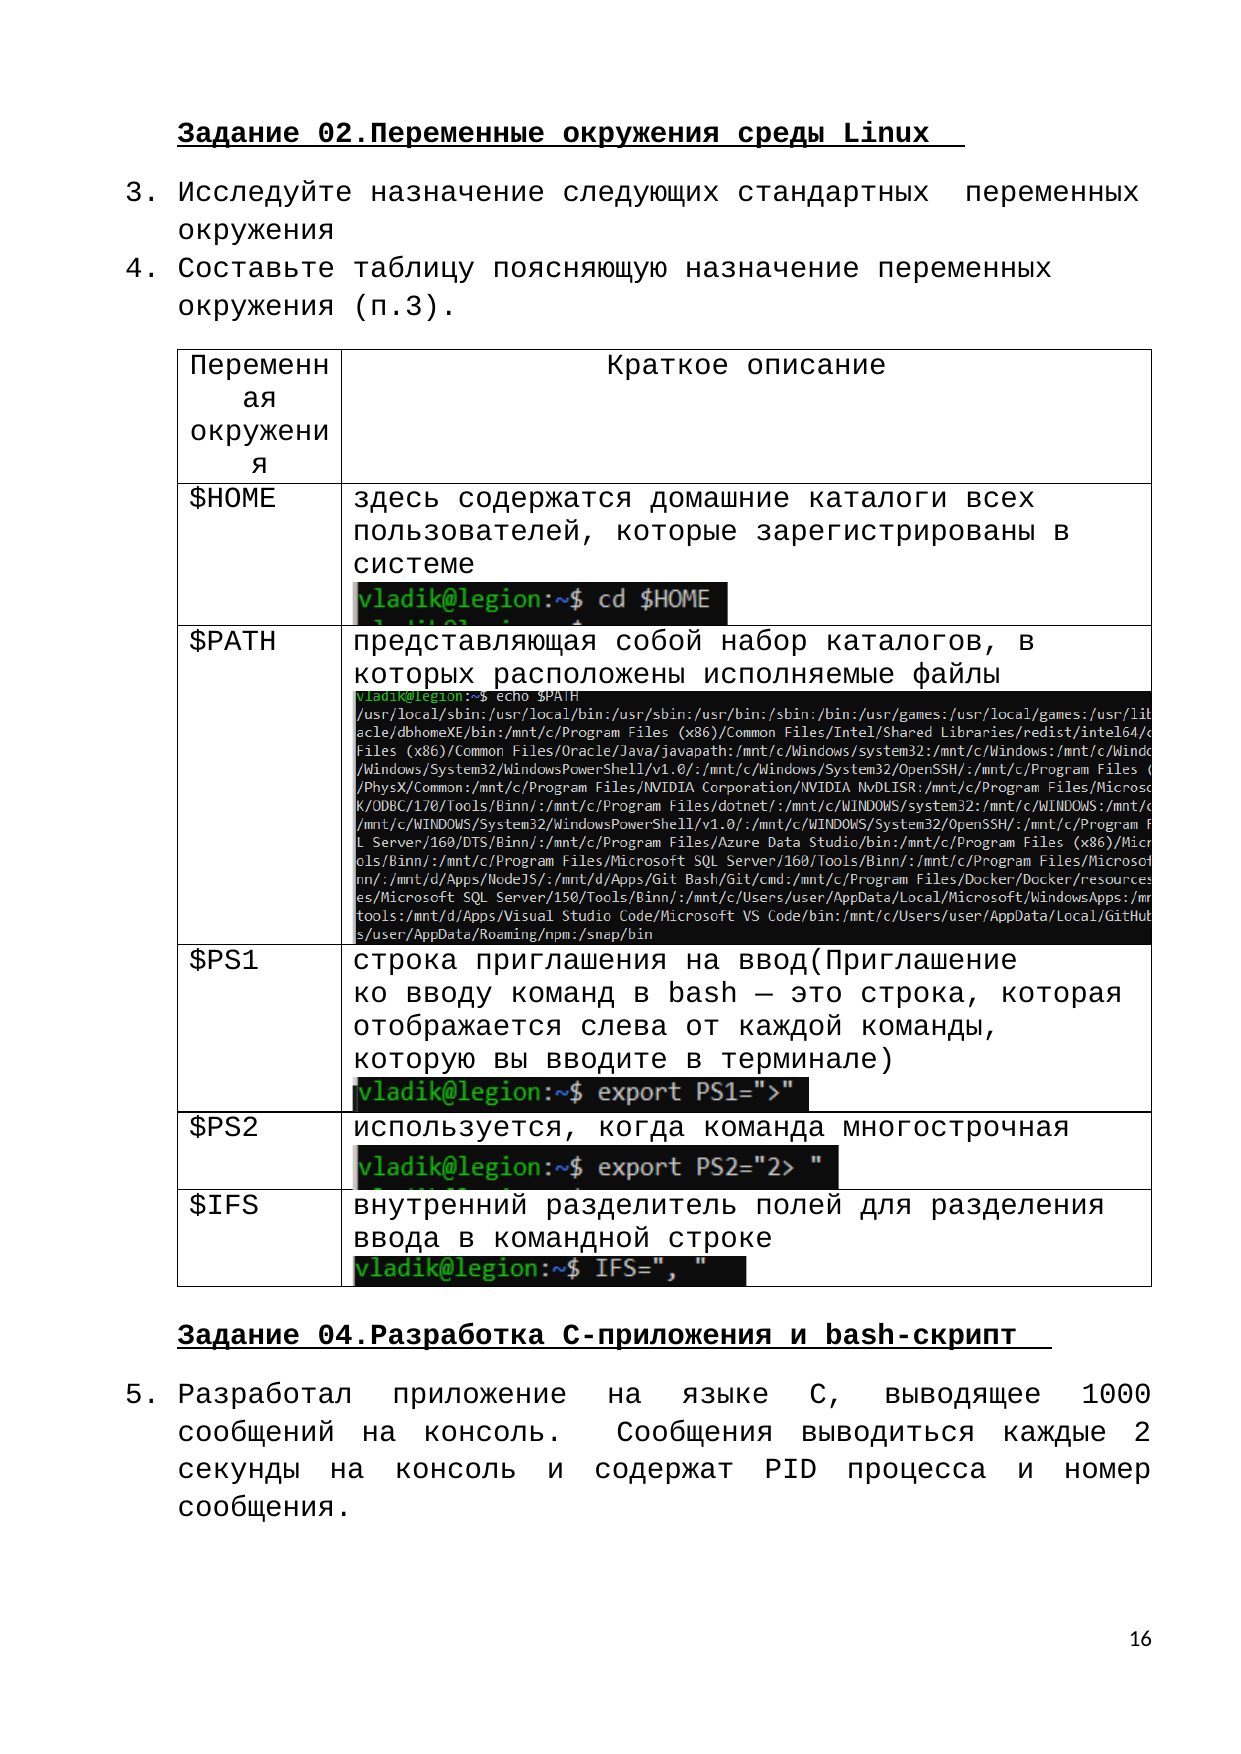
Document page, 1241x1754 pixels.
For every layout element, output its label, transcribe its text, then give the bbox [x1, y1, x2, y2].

picture [352, 582, 728, 625]
table_cell $IFS [178, 1190, 341, 1286]
text Задание 04.Разработка С-приложения и bash-скрипт [177, 1320, 1152, 1353]
list Составьте таблицу поясняющую назначение переменных окружения (п.3). [177, 253, 1152, 324]
picture [352, 1077, 809, 1112]
table_cell $PS1 [178, 945, 341, 1111]
table_header Переменная окружения [178, 350, 341, 482]
table_cell здесь содержатся домашние каталоги всех пользователей, которые зарегистрированы в системе [342, 484, 1151, 625]
table_cell $PS2 [178, 1113, 341, 1189]
table_header Краткое описание [342, 350, 1151, 482]
list Исследуйте назначение следующих стандартных переменных окружения [177, 177, 1152, 248]
table_cell используется, когда команда многострочная [342, 1113, 1151, 1189]
table_cell представляющая собой набор каталогов, в которых расположены исполняемые файлы [342, 626, 1151, 944]
picture [352, 1145, 839, 1190]
table_cell $PATH [178, 626, 341, 944]
text Задание 02.Переменные окружения среды Linux [177, 118, 1152, 151]
picture [352, 691, 1152, 944]
picture [352, 1256, 747, 1286]
table_cell строка приглашения на ввод(Приглашение ко вводу команд в bash — это строка, которая отображается слева от каждой команды, которую вы вводите в терминале) [342, 945, 1151, 1111]
table_cell $HOME [178, 484, 341, 625]
table_cell внутренний разделитель полей для разделения ввода в командной строке [342, 1190, 1151, 1286]
list Разработал приложение на языке С, выводящее 1000 сообщений на консоль. Сообщения выводиться каждые 2 секунды на консоль и содержат PID процесса и номер сообщения. [177, 1379, 1152, 1526]
